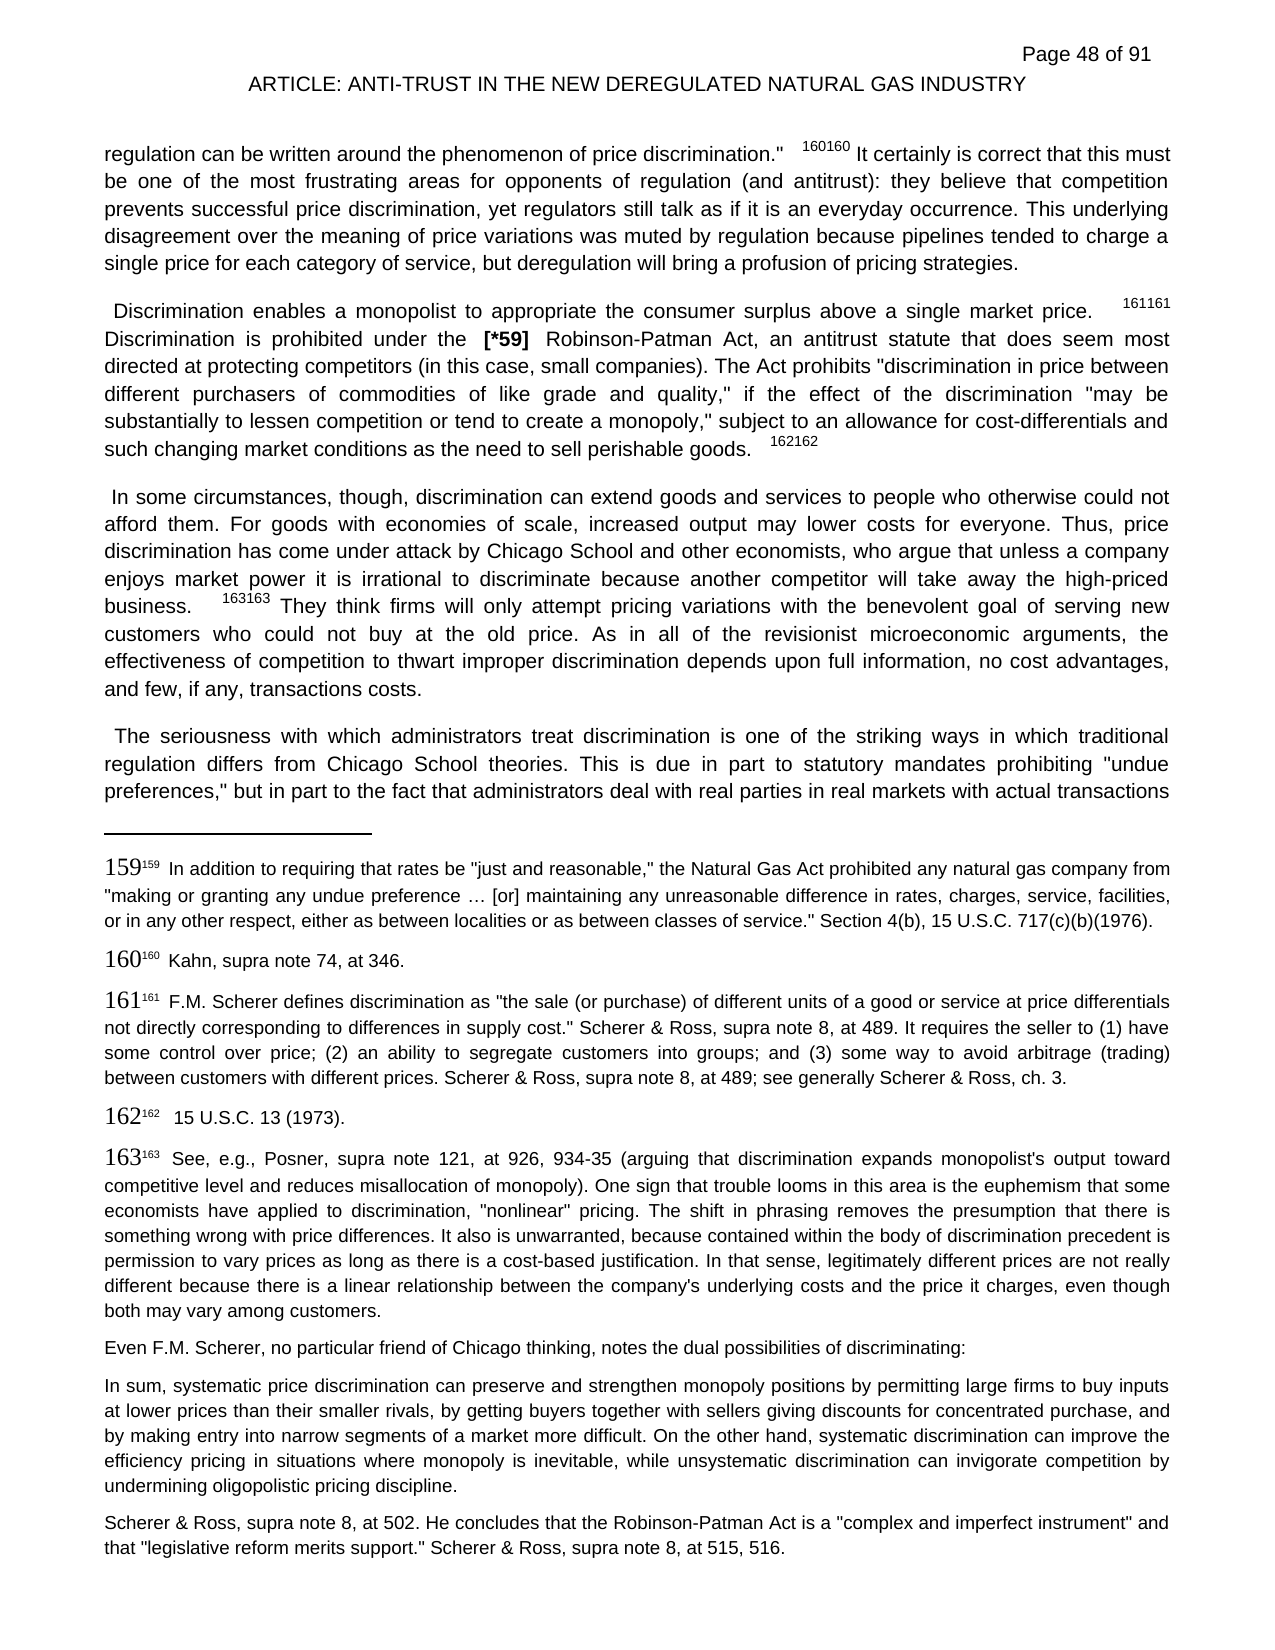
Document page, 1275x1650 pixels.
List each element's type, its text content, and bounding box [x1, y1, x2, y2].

text The seriousness with which administrators treat discrimination is one of the striking ways in which traditional regulation differs from Chicago School theories. This is due in part to statutory mandates prohibiting "undue preferences," but in part to the fact that administrators deal with real parties in real markets with actual transactions costs. They see companies favor their own affiliates and big customers and try to price the same services at different levels all the time. [104, 721, 1171, 802]
text Discrimination enables a monopolist to appropriate the consumer surplus above a single market price. 161 Discrimination is prohibited under the [*59] Robinson-Patman Act, an antitrust statute that does seem most directed at protecting competitors (in this case, small companies). The Act prohibits "discrimination in price between different purchasers of commodities of like grade and quality," if the effect of the discrimination "may be substantially to lessen competition or tend to create a monopoly," subject to an allowance for cost-differentials and such changing market conditions as the need to sell perishable goods. 162 [104, 295, 1171, 461]
text In some circumstances, though, discrimination can extend goods and services to people who otherwise could not afford them. For goods with economies of scale, increased output may lower costs for everyone. Thus, price discrimination has come under attack by Chicago School and other economists, who argue that unless a company enjoys market power it is irrational to discriminate because another competitor will take away the high-priced business. 163 They think firms will only attempt pricing variations with the benevolent goal of serving new customers who could not buy at the old price. As in all of the revisionist microeconomic arguments, the effectiveness of competition to thwart improper discrimination depends upon full information, no cost advantages, and few, if any, transactions costs. [104, 482, 1171, 700]
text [104, 137, 1171, 274]
